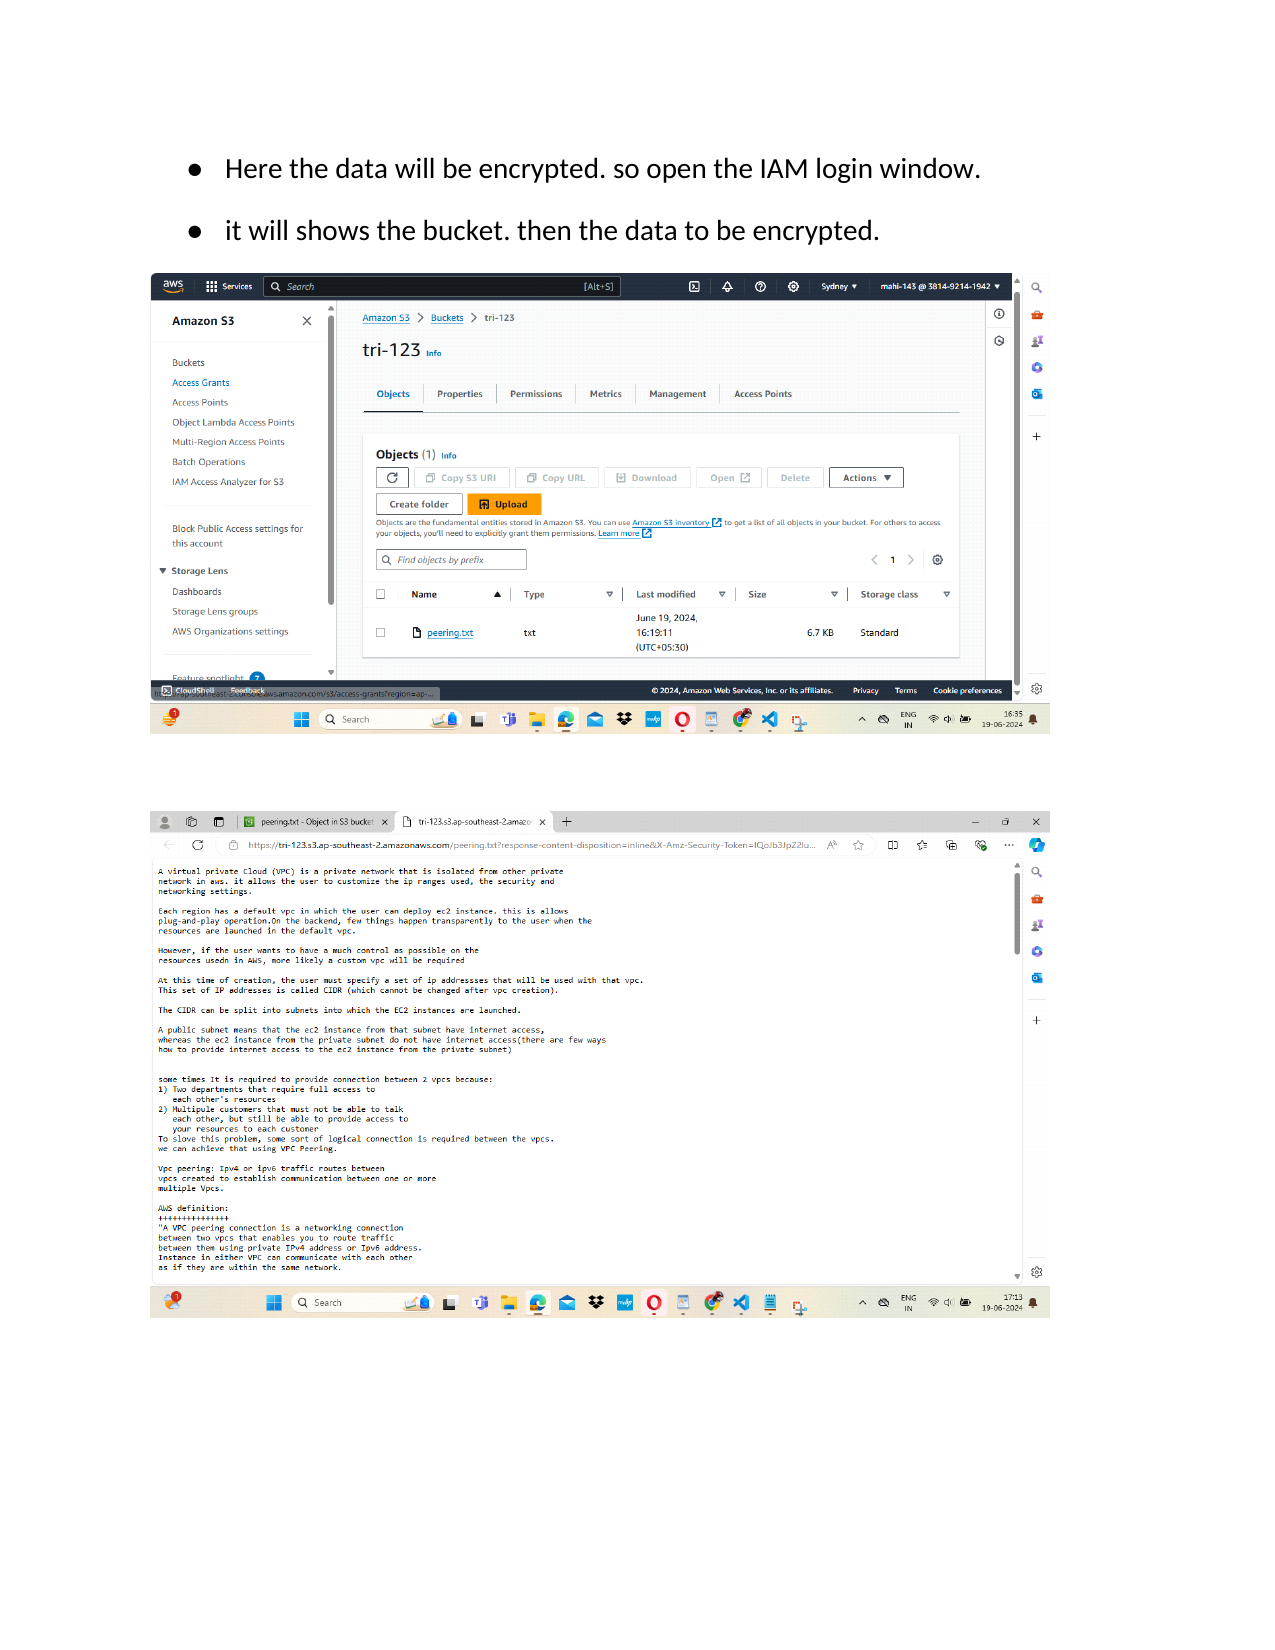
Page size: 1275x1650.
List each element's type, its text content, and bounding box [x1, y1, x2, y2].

list Here the data will be encrypted. so open the IAM login window. [187, 150, 1125, 186]
list it will shows the bucket. then the data to be encrypted. [187, 212, 1125, 247]
picture [150, 811, 1050, 1318]
picture [150, 273, 1050, 734]
